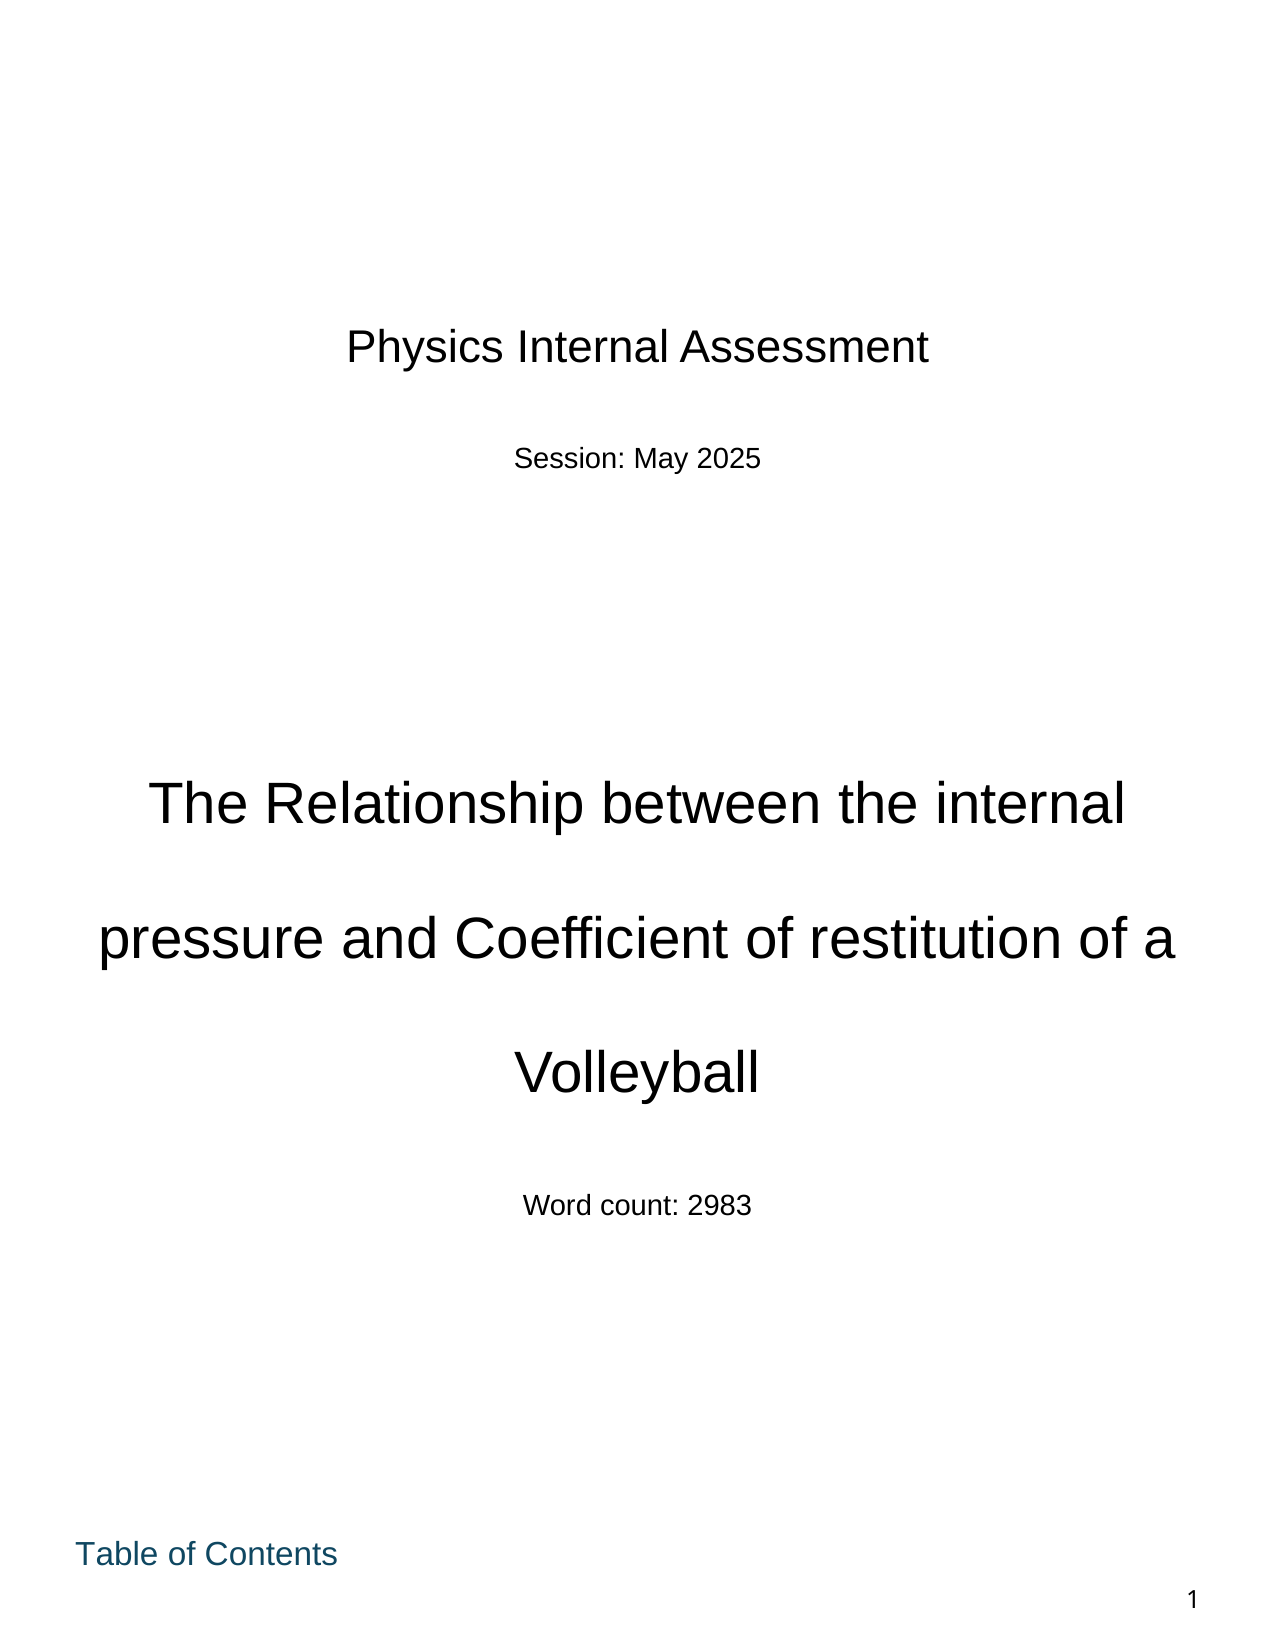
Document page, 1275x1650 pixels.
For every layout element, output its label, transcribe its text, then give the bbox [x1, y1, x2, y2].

text Word count: 2983 [75, 1188, 1200, 1222]
text Session: May 2025 [75, 441, 1200, 475]
text Physics Internal Assessment [75, 319, 1200, 372]
text The Relationship between the internal pressure and Coefficient of restitution of a Volleyball [75, 769, 1200, 1104]
